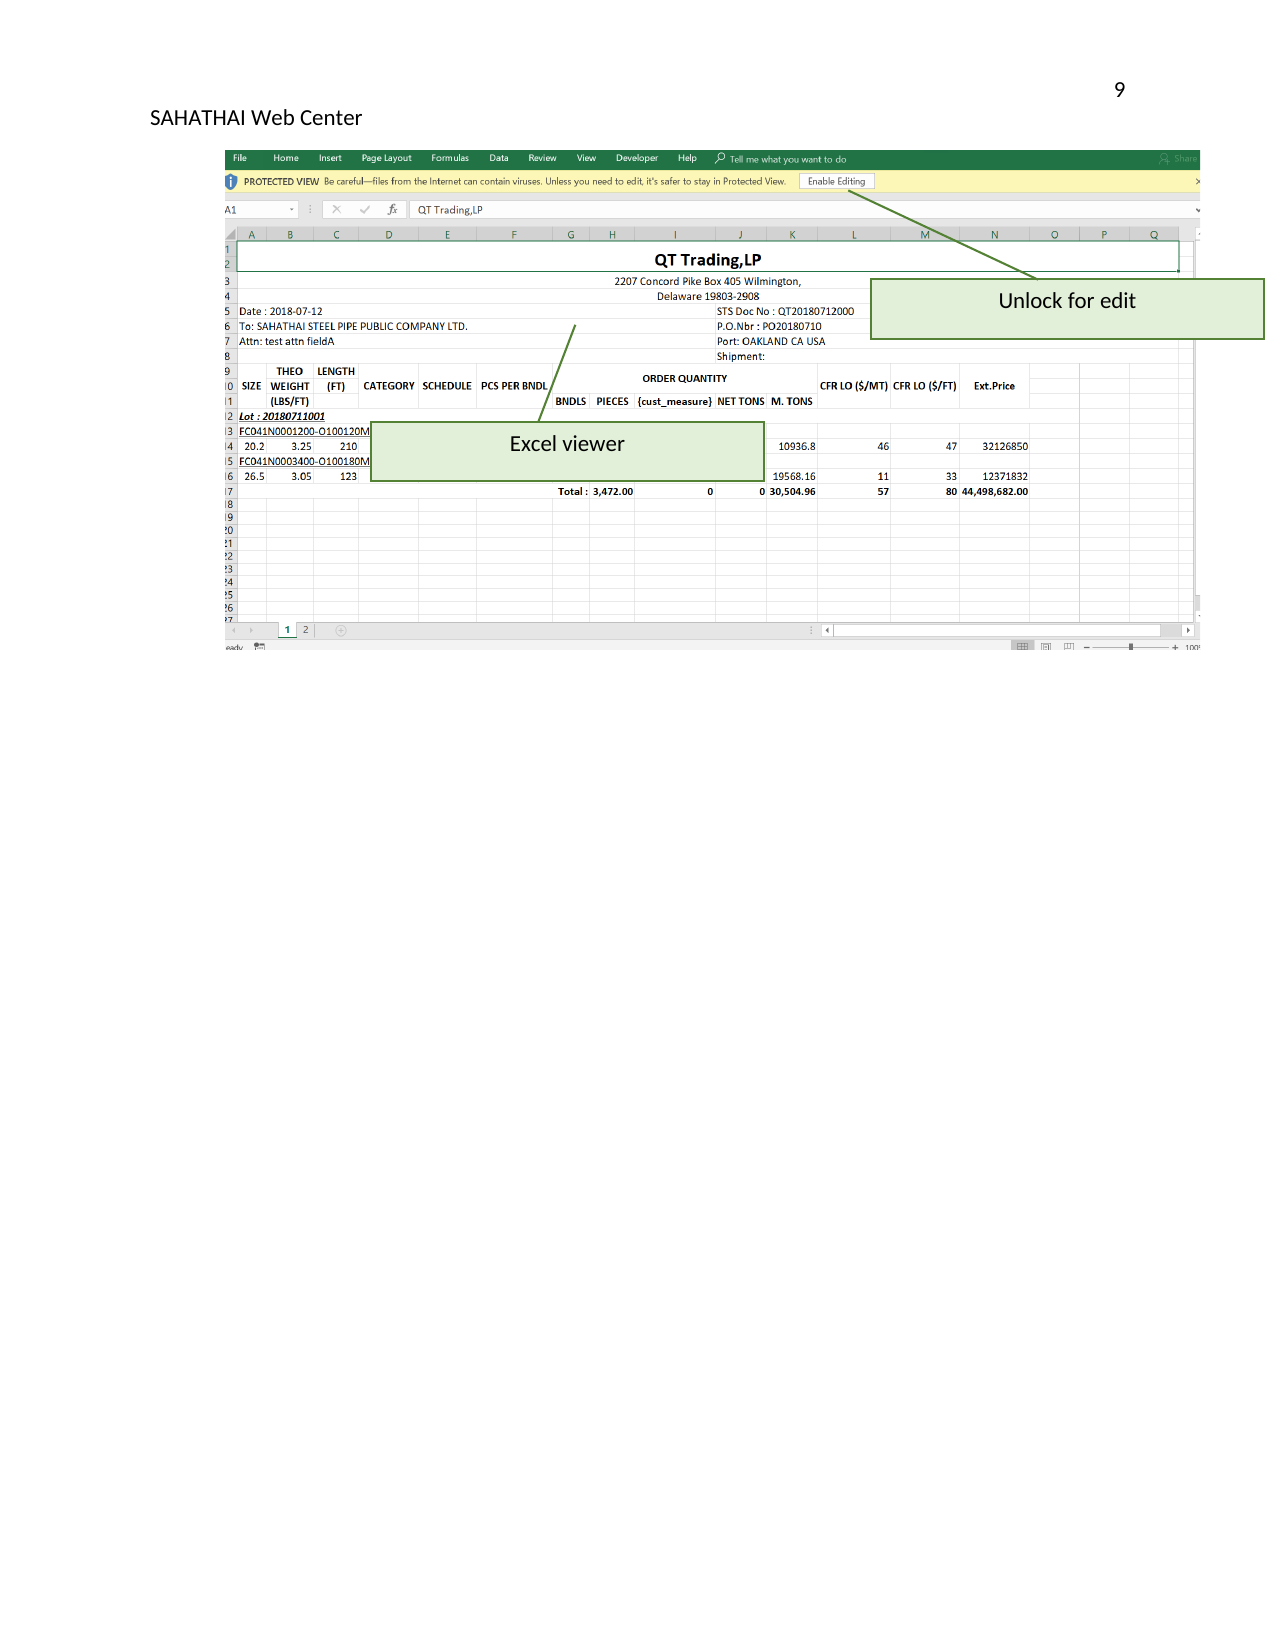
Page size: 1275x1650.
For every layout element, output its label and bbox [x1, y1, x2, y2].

picture [225, 150, 1200, 650]
